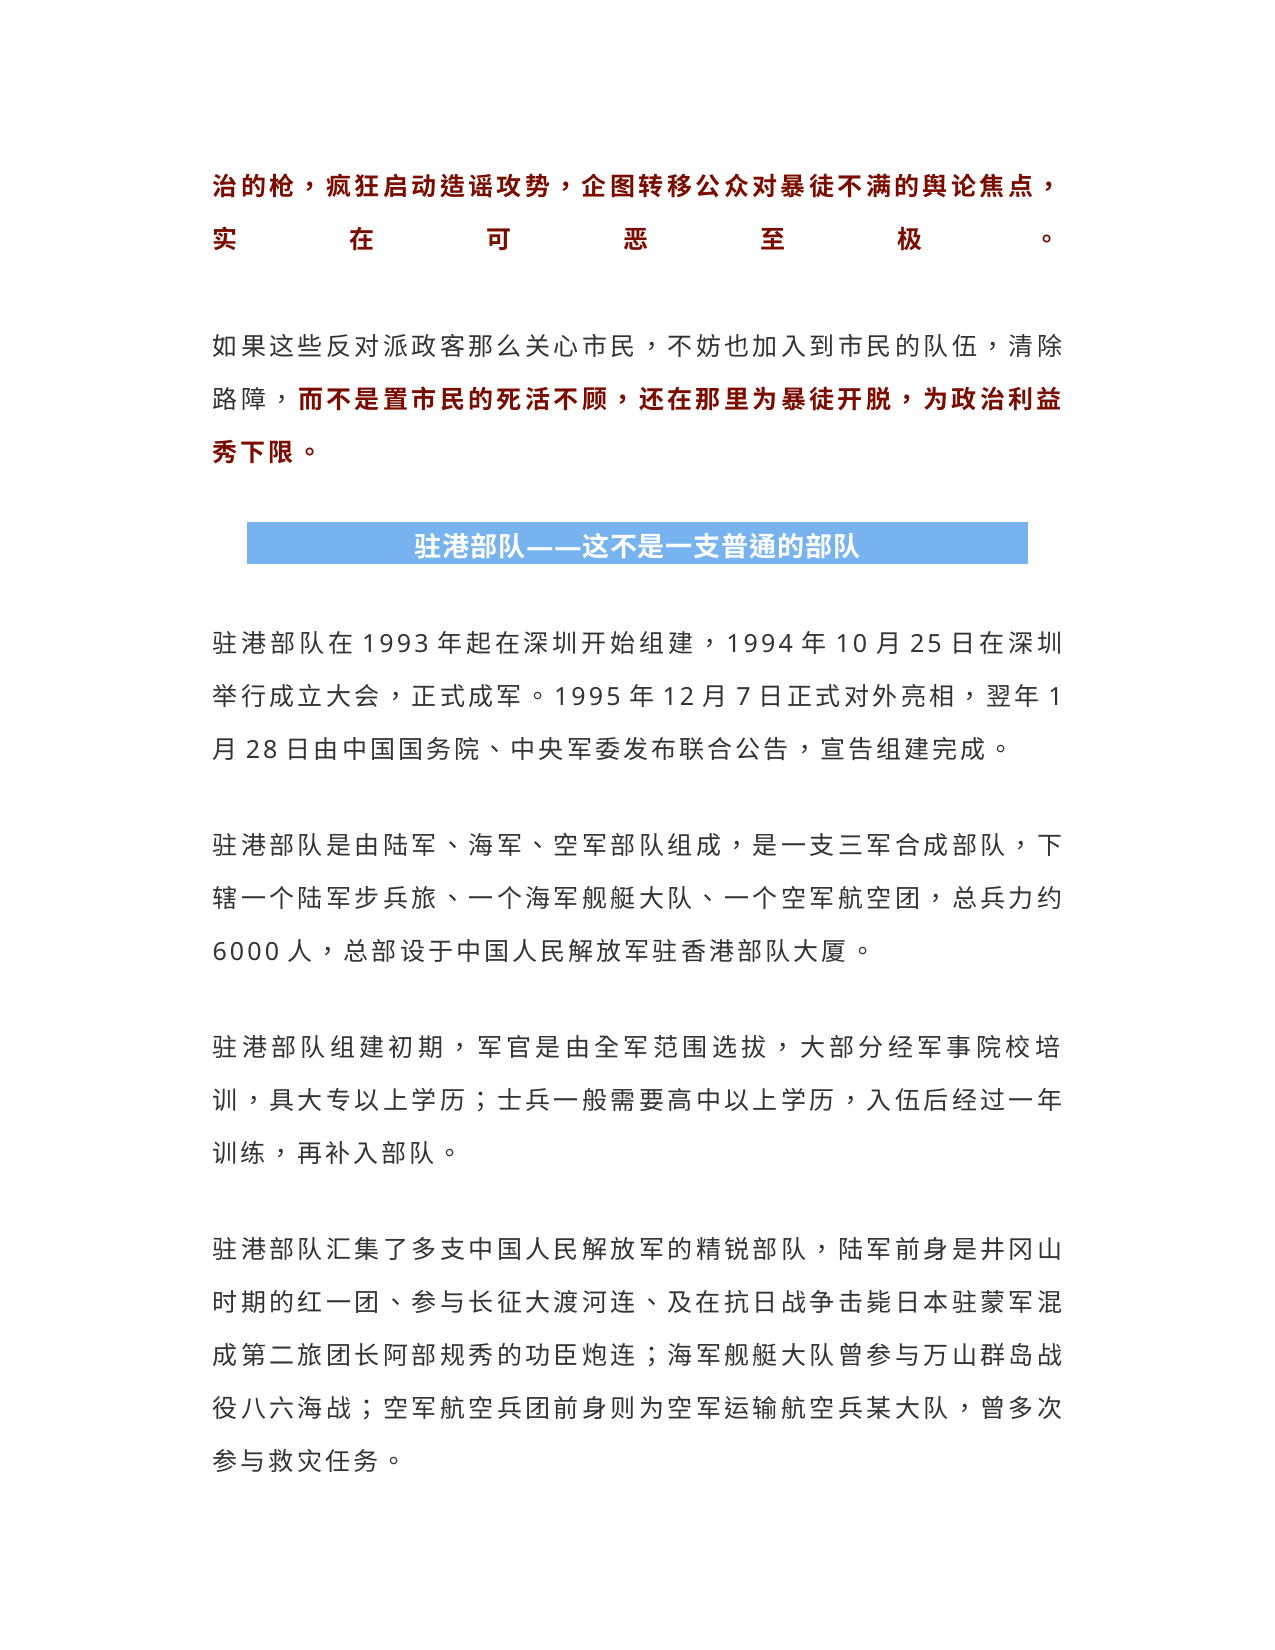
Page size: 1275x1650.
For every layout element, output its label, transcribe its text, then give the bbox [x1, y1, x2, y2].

text 驻港部队——这不是一支普通的部队 [247, 522, 1028, 564]
text 驻港部队在1993年起在深圳开始组建，1994年10月25日在深圳举行成立大会，正式成军。1995年12月7日正式对外亮相，翌年1月28日由中国国务院、中央军委发布联合公告，宣告组建完成。 [212, 607, 1062, 766]
text 驻港部队是由陆军、海军、空军部队组成，是一支三军合成部队，下辖一个陆军步兵旅、一个海军舰艇大队、一个空军航空团，总兵力约6000人，总部设于中国人民解放军驻香港部队大厦。 [212, 809, 1062, 968]
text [212, 150, 1062, 469]
text 驻港部队汇集了多支中国人民解放军的精锐部队，陆军前身是井冈山时期的红一团、参与长征大渡河连、及在抗日战争击毙日本驻蒙军混成第二旅团长阿部规秀的功臣炮连；海军舰艇大队曾参与万山群岛战役八六海战；空军航空兵团前身则为空军运输航空兵某大队，曾多次参与救灾任务。 [212, 1212, 1062, 1478]
text 驻港部队组建初期，军官是由全军范围选拔，大部分经军事院校培训，具大专以上学历；士兵一般需要高中以上学历，入伍后经过一年训练，再补入部队。 [212, 1011, 1062, 1170]
